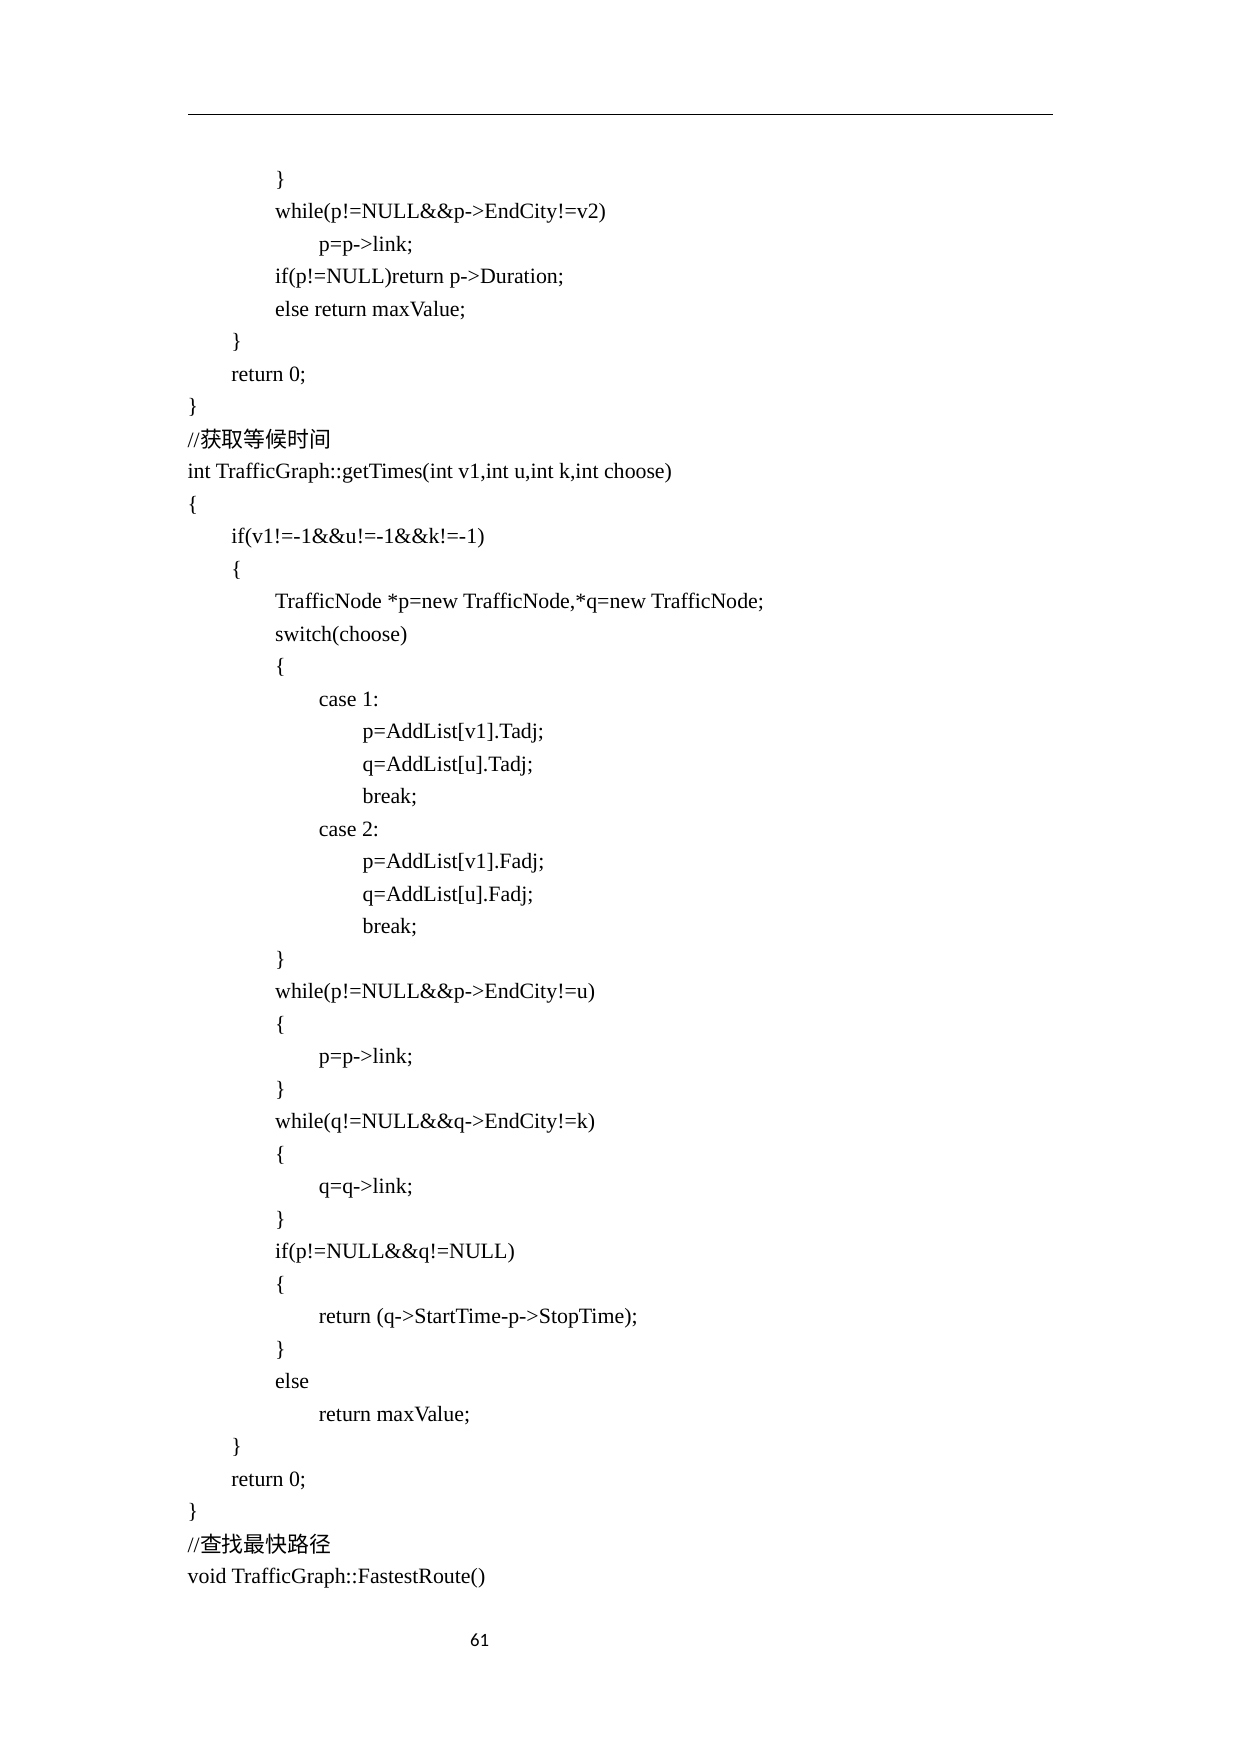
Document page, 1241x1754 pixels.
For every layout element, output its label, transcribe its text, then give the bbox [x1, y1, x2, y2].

text switch(choose) [187, 617, 1053, 649]
text p=AddList[v1].Fadj; [187, 844, 1053, 877]
text q=AddList[u].Tadj; [187, 747, 1053, 779]
text } [187, 162, 1053, 194]
text while(p!=NULL&&p->EndCity!=u) [187, 974, 1053, 1007]
text { [187, 1007, 1053, 1039]
text { [187, 649, 1053, 682]
text } [187, 1072, 1053, 1104]
text { [187, 552, 1053, 584]
text if(v1!=-1&&u!=-1&&k!=-1) [187, 519, 1053, 552]
text else return maxValue; [187, 292, 1053, 324]
text } [187, 1202, 1053, 1234]
text if(p!=NULL&&q!=NULL) [187, 1234, 1053, 1267]
text } [187, 1332, 1053, 1364]
text case 1: [187, 682, 1053, 714]
text return (q->StartTime-p->StopTime); [187, 1299, 1053, 1332]
text } [187, 942, 1053, 974]
text return 0; [187, 1462, 1053, 1494]
text if(p!=NULL)return p->Duration; [187, 259, 1053, 292]
text p=AddList[v1].Tadj; [187, 714, 1053, 747]
text p=p->link; [187, 227, 1053, 259]
text } [187, 389, 1053, 422]
text //获取等候时间 [187, 422, 1053, 454]
text case 2: [187, 812, 1053, 844]
text { [187, 487, 1053, 519]
text } [187, 1429, 1053, 1462]
text //查找最快路径 [187, 1527, 1053, 1559]
text { [187, 1267, 1053, 1299]
text q=AddList[u].Fadj; [187, 877, 1053, 909]
text q=q->link; [187, 1169, 1053, 1202]
text void TrafficGraph::FastestRoute() [187, 1559, 1053, 1592]
text } [187, 1494, 1053, 1527]
text while(p!=NULL&&p->EndCity!=v2) [187, 194, 1053, 227]
text else [187, 1364, 1053, 1397]
text return 0; [187, 357, 1053, 389]
text { [187, 1137, 1053, 1169]
text break; [187, 909, 1053, 942]
text while(q!=NULL&&q->EndCity!=k) [187, 1104, 1053, 1137]
text return maxValue; [187, 1397, 1053, 1429]
text int TrafficGraph::getTimes(int v1,int u,int k,int choose) [187, 454, 1053, 487]
text p=p->link; [187, 1039, 1053, 1072]
text TrafficNode *p=new TrafficNode,*q=new TrafficNode; [187, 584, 1053, 617]
text } [187, 324, 1053, 357]
text break; [187, 779, 1053, 812]
